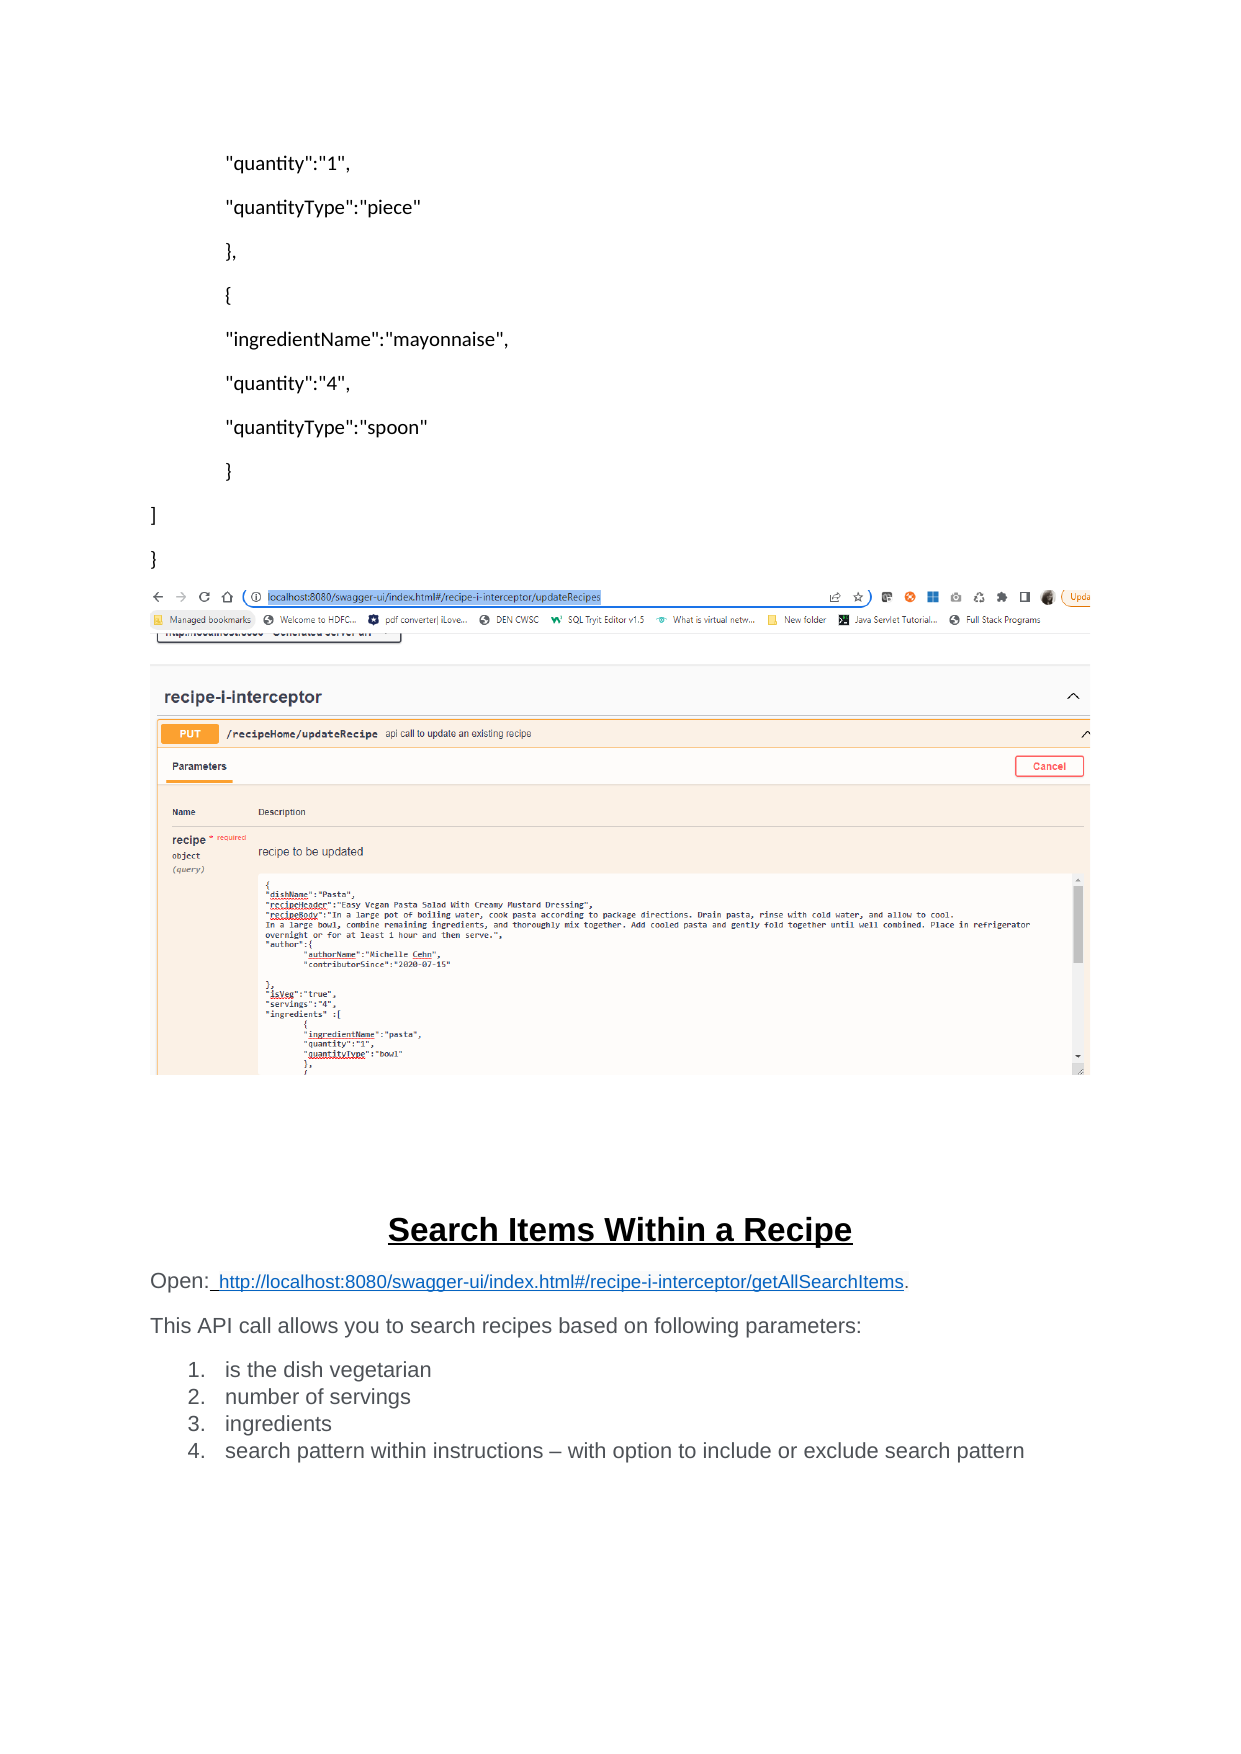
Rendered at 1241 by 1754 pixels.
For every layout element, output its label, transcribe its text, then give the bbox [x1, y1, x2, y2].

text ] [150, 502, 1090, 528]
text Open: http://localhost:8080/swagger-ui/index.html#/recipe-i-interceptor/getAllSearchItems. [150, 1268, 1090, 1293]
text } [150, 547, 1090, 572]
text } [150, 458, 1090, 484]
text "ingredientName":"mayonnaise", [150, 326, 1090, 352]
text "quantity":"4", [150, 370, 1090, 396]
text "quantityType":"piece" [150, 194, 1090, 219]
list search pattern within instructions – with option to include or exclude search pattern [187, 1438, 1090, 1463]
picture [150, 590, 1091, 1075]
list number of servings [187, 1384, 1090, 1409]
text Search Items Within a Recipe [150, 1210, 1090, 1248]
text { [150, 282, 1090, 308]
text This API call allows you to search recipes based on following parameters: [150, 1313, 1090, 1338]
text }, [150, 238, 1090, 263]
list ingredients [187, 1411, 1090, 1436]
list is the dish vegetarian [187, 1357, 1090, 1382]
text "quantity":"1", [150, 150, 1090, 175]
text "quantityType":"spoon" [150, 414, 1090, 440]
